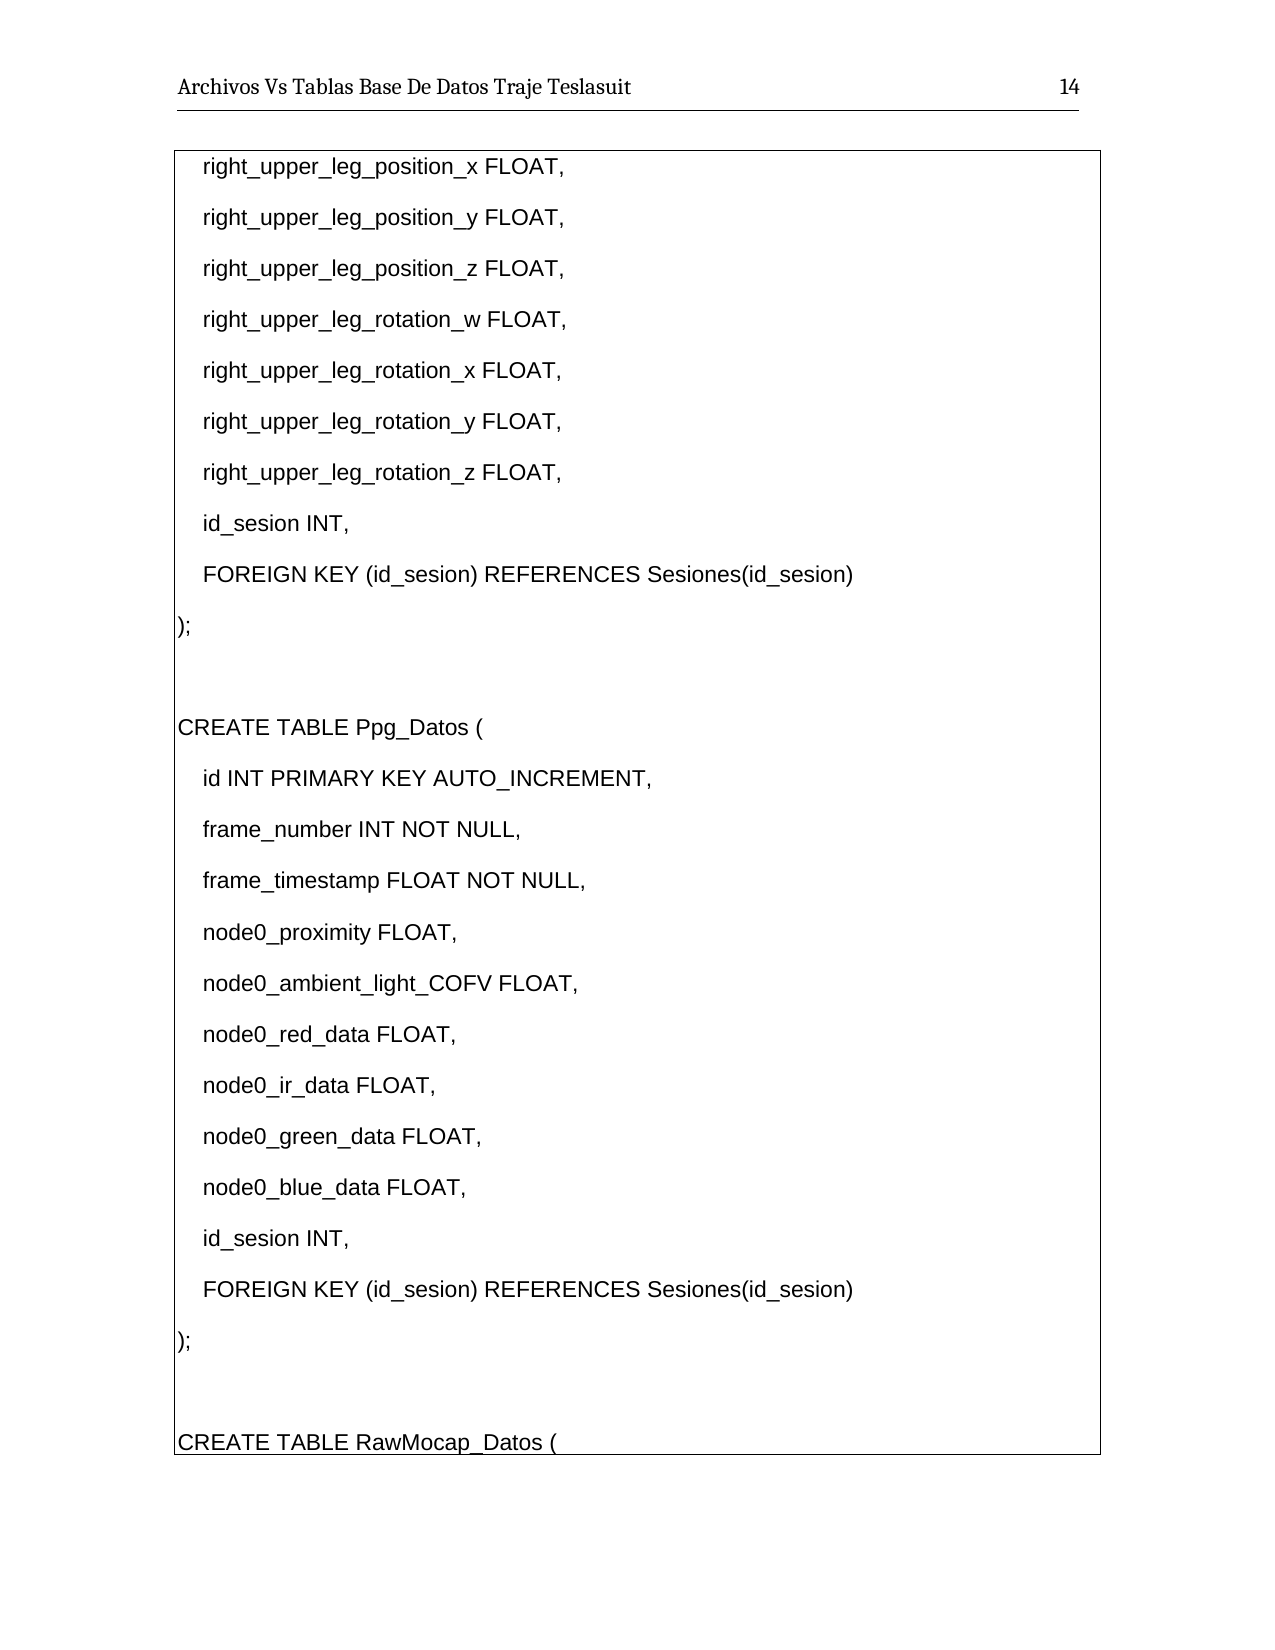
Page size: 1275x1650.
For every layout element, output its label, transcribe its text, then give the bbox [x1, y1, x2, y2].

text frame_timestamp FLOAT NOT NULL, [175, 864, 1100, 894]
text node0_red_data FLOAT, [175, 1017, 1100, 1047]
text ); [175, 609, 1100, 638]
text node0_ir_data FLOAT, [175, 1068, 1100, 1098]
text right_upper_leg_rotation_y FLOAT, [175, 405, 1100, 434]
text right_upper_leg_position_x FLOAT, [175, 151, 1100, 179]
text right_upper_leg_position_z FLOAT, [175, 252, 1100, 281]
text right_upper_leg_rotation_x FLOAT, [175, 354, 1100, 383]
text id_sesion INT, [175, 1222, 1100, 1251]
text node0_ambient_light_COFV FLOAT, [175, 966, 1100, 996]
text node0_proximity FLOAT, [175, 915, 1100, 945]
text FOREIGN KEY (id_sesion) REFERENCES Sesiones(id_sesion) [175, 558, 1100, 587]
text right_upper_leg_position_y FLOAT, [175, 201, 1100, 230]
text id_sesion INT, [175, 507, 1100, 536]
text frame_number INT NOT NULL, [175, 813, 1100, 843]
text FOREIGN KEY (id_sesion) REFERENCES Sesiones(id_sesion) [175, 1273, 1100, 1302]
text CREATE TABLE Ppg_Datos ( [175, 711, 1100, 741]
text right_upper_leg_rotation_w FLOAT, [175, 303, 1100, 332]
text id INT PRIMARY KEY AUTO_INCREMENT, [175, 762, 1100, 792]
text node0_green_data FLOAT, [175, 1119, 1100, 1149]
text CREATE TABLE RawMocap_Datos ( [175, 1426, 1100, 1454]
text right_upper_leg_rotation_z FLOAT, [175, 456, 1100, 485]
text node0_blue_data FLOAT, [175, 1171, 1100, 1200]
text ); [175, 1324, 1100, 1353]
